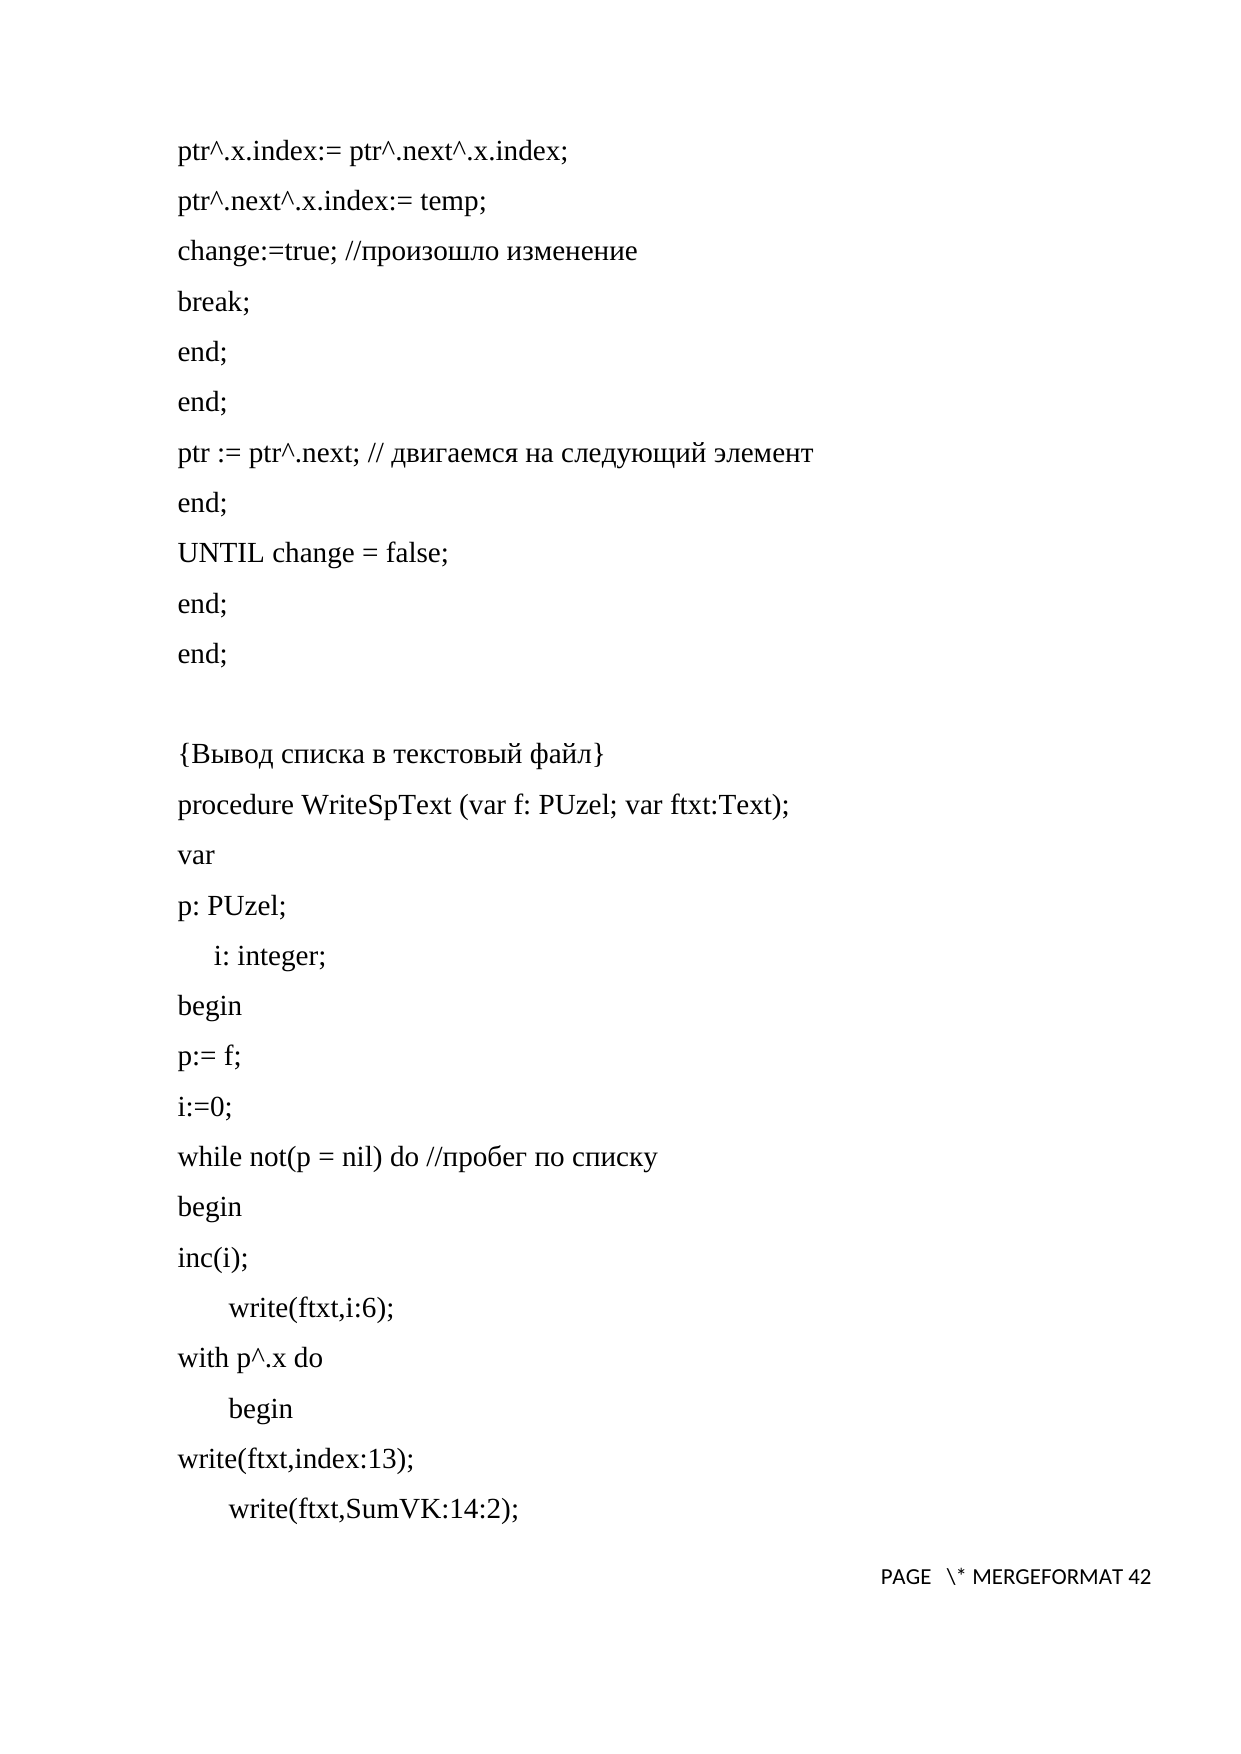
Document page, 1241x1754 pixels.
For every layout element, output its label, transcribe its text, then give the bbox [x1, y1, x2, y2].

text ptr^.next^.x.index:= temp; [177, 183, 1152, 217]
text write(ftxt,SumVK:14:2); [177, 1491, 1152, 1525]
text {Вывод списка в текстовый файл} [177, 737, 1152, 770]
text p:= f; [177, 1038, 1152, 1072]
text change:=true; //произошло изменение [177, 233, 1152, 267]
text end; [177, 586, 1152, 619]
text inc(i); [177, 1240, 1152, 1273]
text break; [177, 284, 1152, 317]
text UNTIL change = false; [177, 535, 1152, 569]
text ptr := ptr^.next; // двигаемся на следующий элемент [177, 435, 1152, 468]
text procedure WriteSpText (var f: PUzel; var ftxt:Text); [177, 787, 1152, 821]
text var [177, 837, 1152, 871]
text end; [177, 384, 1152, 418]
text end; [177, 334, 1152, 368]
text begin [177, 1391, 1152, 1424]
text p: PUzel; [177, 888, 1152, 921]
text end; [177, 636, 1152, 669]
text write(ftxt,i:6); [177, 1290, 1152, 1324]
text begin [177, 988, 1152, 1022]
text end; [177, 485, 1152, 519]
text begin [177, 1189, 1152, 1223]
text i:=0; [177, 1089, 1152, 1122]
text ptr^.x.index:= ptr^.next^.x.index; [177, 133, 1152, 166]
text with p^.x do [177, 1340, 1152, 1374]
text write(ftxt,index:13); [177, 1441, 1152, 1474]
text while not(p = nil) do //пробег по списку [177, 1139, 1152, 1173]
text i: integer; [177, 938, 1152, 971]
